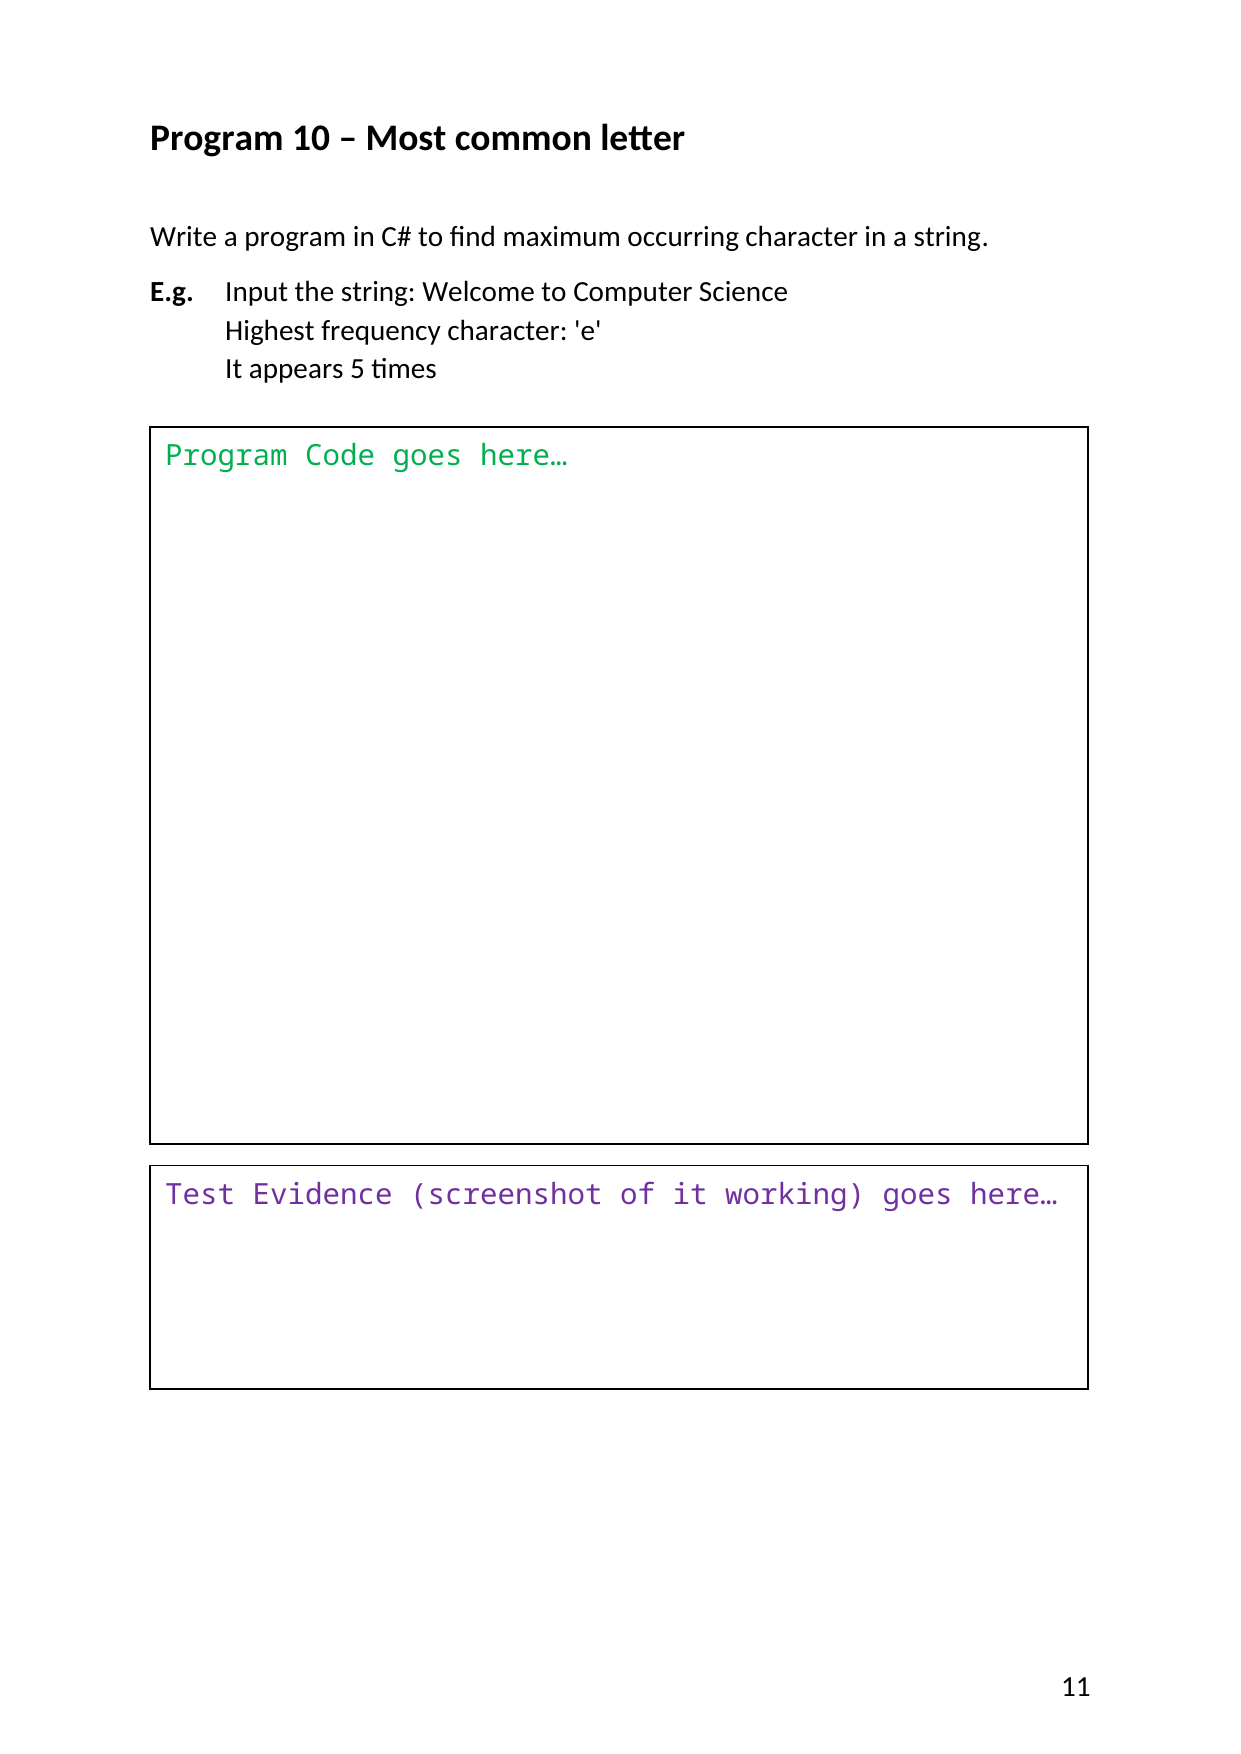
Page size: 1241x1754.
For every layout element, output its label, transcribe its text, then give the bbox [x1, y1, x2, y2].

text It appears 5 times [150, 350, 1090, 386]
subtitle Program 10 – Most common letter [150, 114, 1090, 159]
text Highest frequency character: 'e' [150, 312, 1090, 347]
text Write a program in C# to find maximum occurring character in a string. [150, 218, 1090, 254]
text E.g. Input the string: Welcome to Computer Science [150, 273, 1090, 309]
